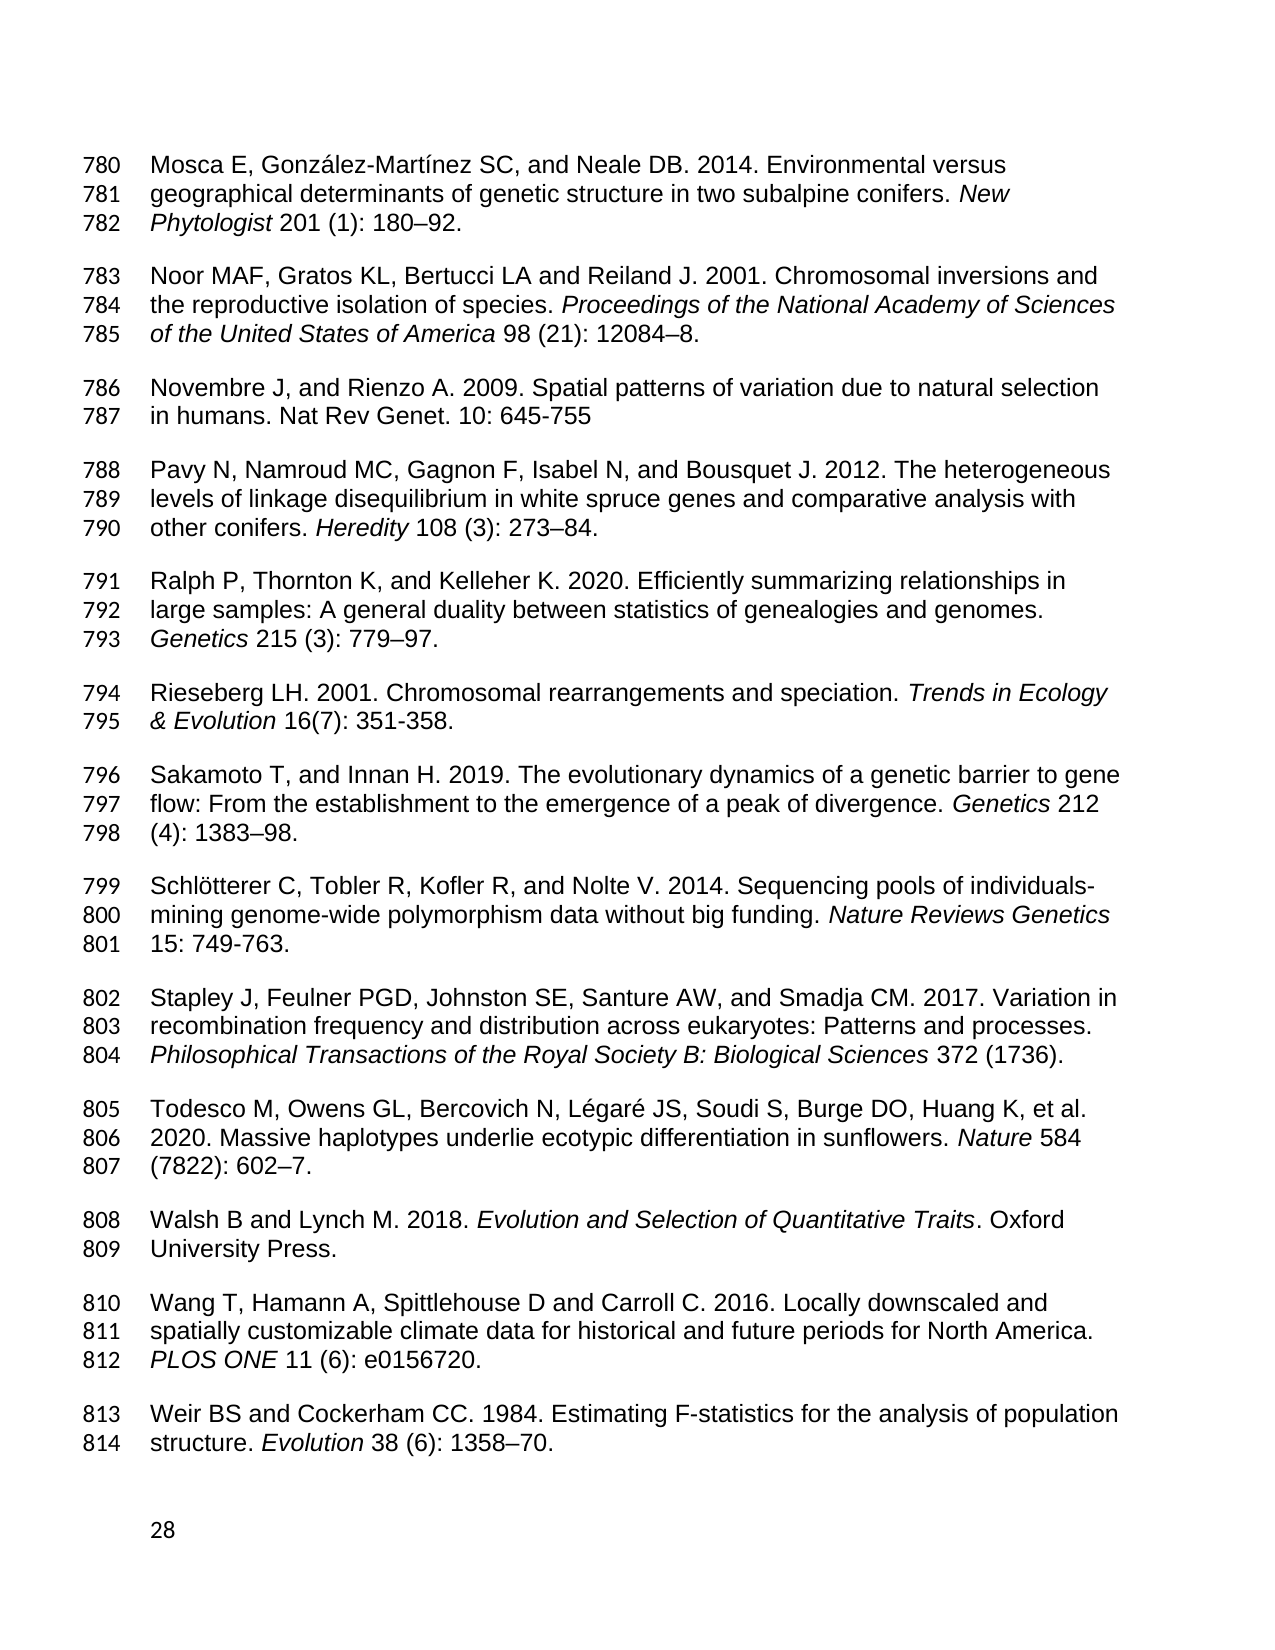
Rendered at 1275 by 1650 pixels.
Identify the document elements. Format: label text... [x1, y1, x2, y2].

text Schlötterer C, Tobler R, Kofler R, and Nolte V. 2014. Sequencing pools of individuals-mining genome-wide polymorphism data without big funding. Nature Reviews Genetics 15: 749-763. [150, 871, 1125, 957]
text Ralph P, Thornton K, and Kelleher K. 2020. Efficiently summarizing relationships in large samples: A general duality between statistics of genealogies and genomes. Genetics 215 (3): 779–97. [150, 566, 1125, 652]
text Walsh B and Lynch M. 2018. Evolution and Selection of Quantitative Traits. Oxford University Press. [150, 1205, 1125, 1262]
text Novembre J, and Rienzo A. 2009. Spatial patterns of variation due to natural selection in humans. Nat Rev Genet. 10: 645-755 [150, 372, 1125, 430]
text Noor MAF, Gratos KL, Bertucci LA and Reiland J. 2001. Chromosomal inversions and the reproductive isolation of species. Proceedings of the National Academy of Sciences of the United States of America 98 (21): 12084–8. [150, 261, 1125, 347]
text Sakamoto T, and Innan H. 2019. The evolutionary dynamics of a genetic barrier to gene flow: From the establishment to the emergence of a peak of divergence. Genetics 212 (4): 1383–98. [150, 760, 1125, 846]
text Weir BS and Cockerham CC. 1984. Estimating F-statistics for the analysis of population structure. Evolution 38 (6): 1358–70. [150, 1399, 1125, 1456]
text Pavy N, Namroud MC, Gagnon F, Isabel N, and Bousquet J. 2012. The heterogeneous levels of linkage disequilibrium in white spruce genes and comparative analysis with other conifers. Heredity 108 (3): 273–84. [150, 455, 1125, 541]
text Rieseberg LH. 2001. Chromosomal rearrangements and speciation. Trends in Ecology & Evolution 16(7): 351-358. [150, 677, 1125, 735]
text Todesco M, Owens GL, Bercovich N, Légaré JS, Soudi S, Burge DO, Huang K, et al. 2020. Massive haplotypes underlie ecotypic differentiation in sunflowers. Nature 584 (7822): 602–7. [150, 1094, 1125, 1180]
text Wang T, Hamann A, Spittlehouse D and Carroll C. 2016. Locally downscaled and spatially customizable climate data for historical and future periods for North America. PLOS ONE 11 (6): e0156720. [150, 1287, 1125, 1374]
text Stapley J, Feulner PGD, Johnston SE, Santure AW, and Smadja CM. 2017. Variation in recombination frequency and distribution across eukaryotes: Patterns and processes. Philosophical Transactions of the Royal Society B: Biological Sciences 372 (1736). [150, 982, 1125, 1069]
text Mosca E, González-Martínez SC, and Neale DB. 2014. Environmental versus geographical determinants of genetic structure in two subalpine conifers. New Phytologist 201 (1): 180–92. [150, 150, 1125, 236]
